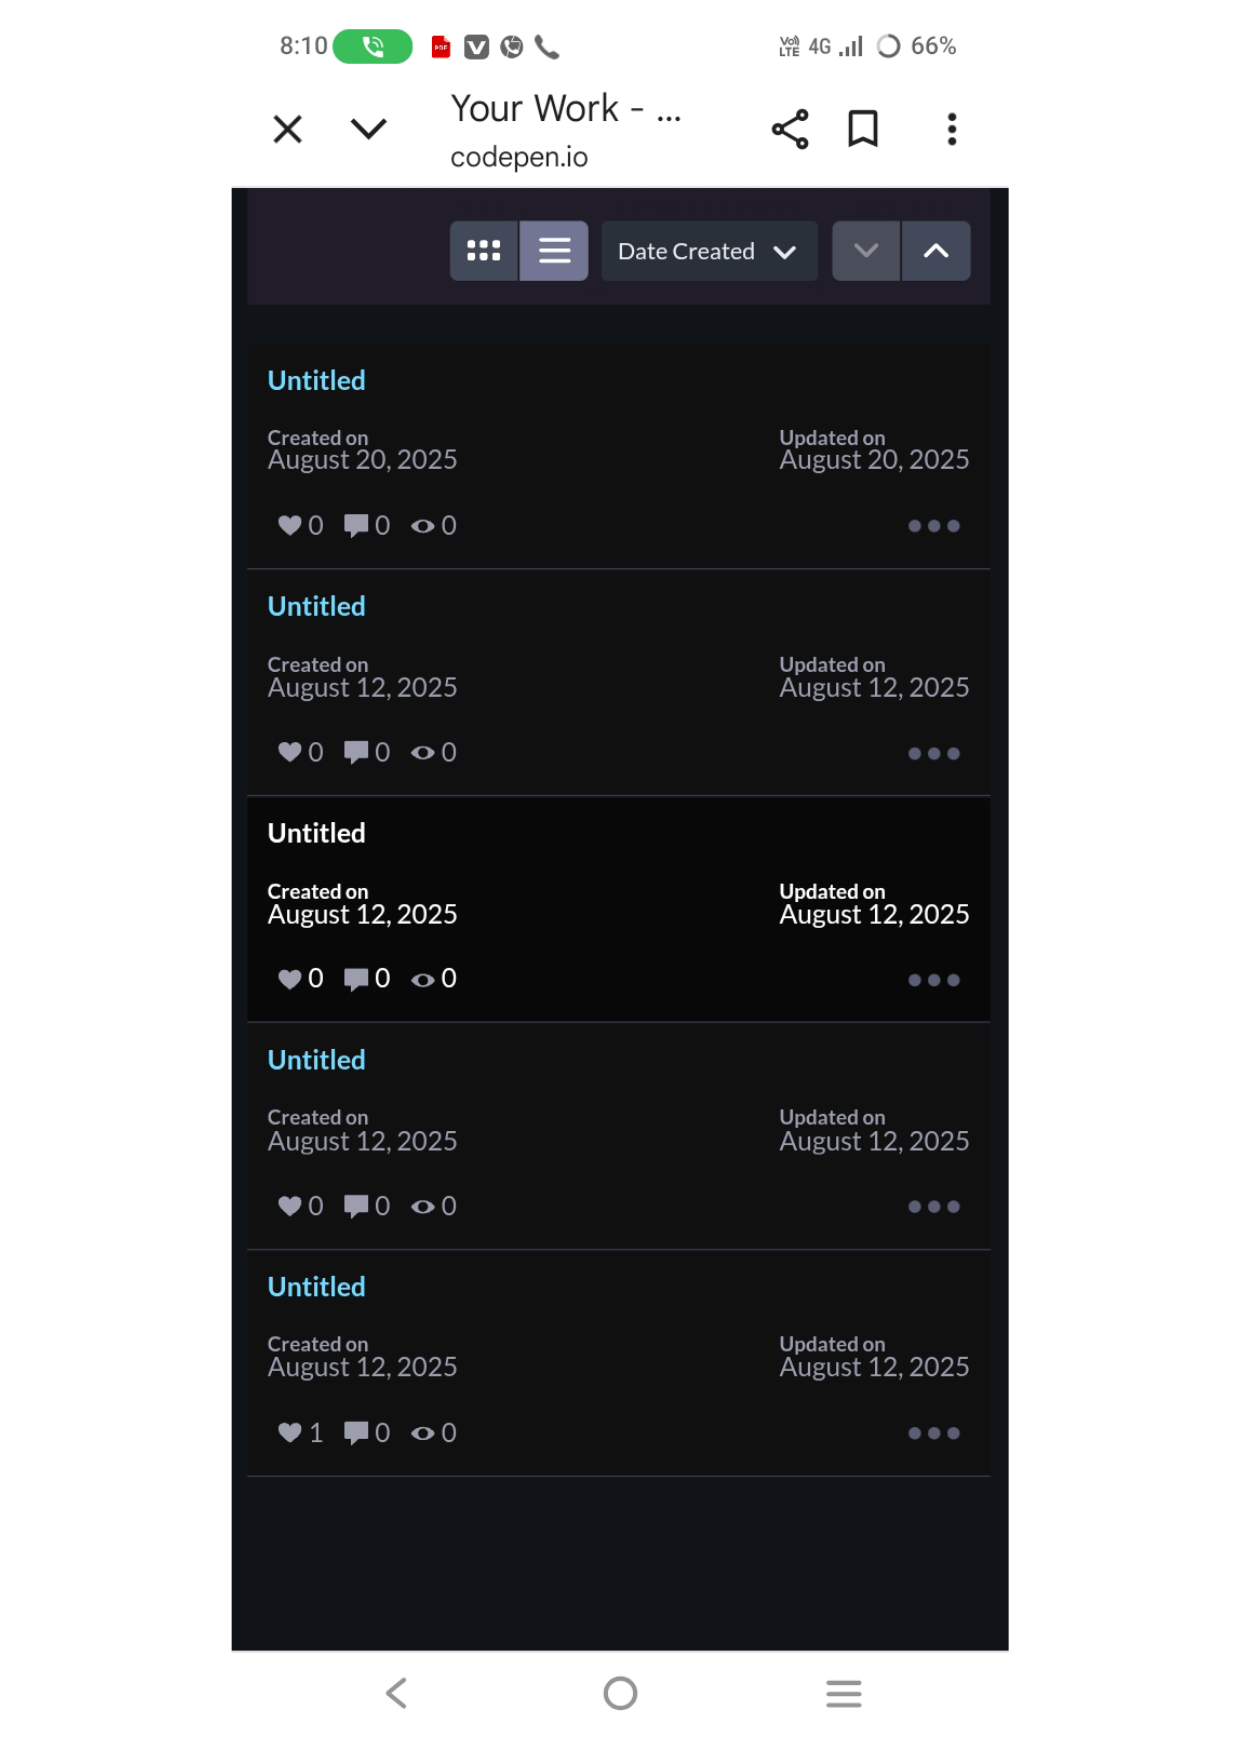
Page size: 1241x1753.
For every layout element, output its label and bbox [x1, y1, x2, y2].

picture [231, 0, 1009, 1736]
